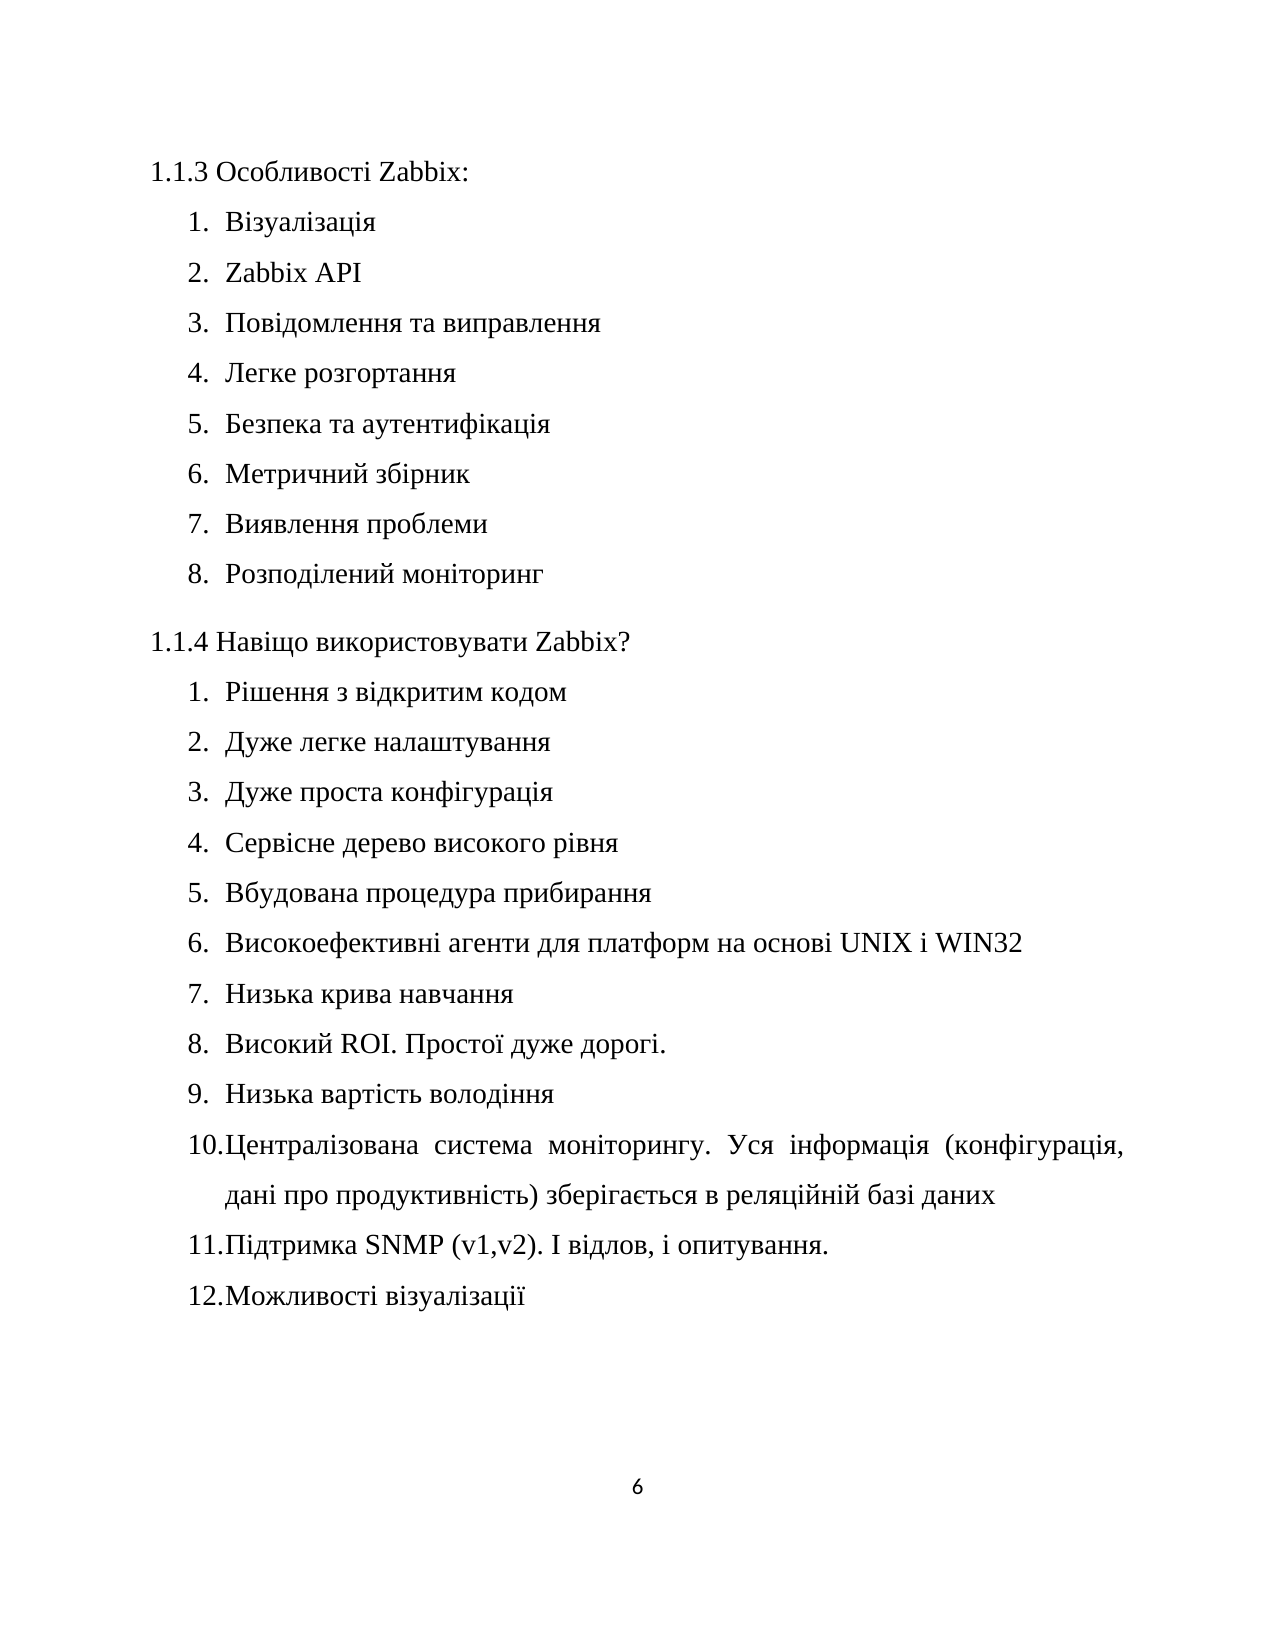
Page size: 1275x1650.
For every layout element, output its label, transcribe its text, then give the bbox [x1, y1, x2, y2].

list Дуже легке налаштування [187, 724, 1125, 758]
list Централізована система моніторингу. Уся інформація (конфігурація, дані про продуктивність) зберігається в реляційній базі даних [187, 1127, 1125, 1211]
list Zabbix API [187, 255, 1125, 288]
list Розподілений моніторинг [187, 557, 1125, 590]
subtitle 1.1.4 Навіщо використовувати Zabbix? [150, 624, 1125, 657]
list Візуалізація [187, 204, 1125, 238]
list Низька крива навчання [187, 976, 1125, 1009]
subtitle 1.1.3 Особливості Zabbix: [150, 154, 1125, 188]
list Високий ROI. Простої дуже дорогі. [187, 1026, 1125, 1060]
list Безпека та аутентифікація [187, 406, 1125, 439]
list Високоефективні агенти для платформ на основі UNIX і WIN32 [187, 926, 1125, 959]
list Повідомлення та виправлення [187, 305, 1125, 339]
list Вбудована процедура прибирання [187, 875, 1125, 909]
list Можливості візуалізації [187, 1278, 1125, 1311]
list Рішення з відкритим кодом [187, 674, 1125, 707]
list Легке розгортання [187, 355, 1125, 389]
list Сервісне дерево високого рівня [187, 825, 1125, 858]
list Підтримка SNMP (v1,v2). І відлов, і опитування. [187, 1227, 1125, 1261]
list Метричний збірник [187, 456, 1125, 489]
list Дуже проста конфігурація [187, 774, 1125, 808]
list Виявлення проблеми [187, 506, 1125, 540]
list Низька вартість володіння [187, 1076, 1125, 1110]
